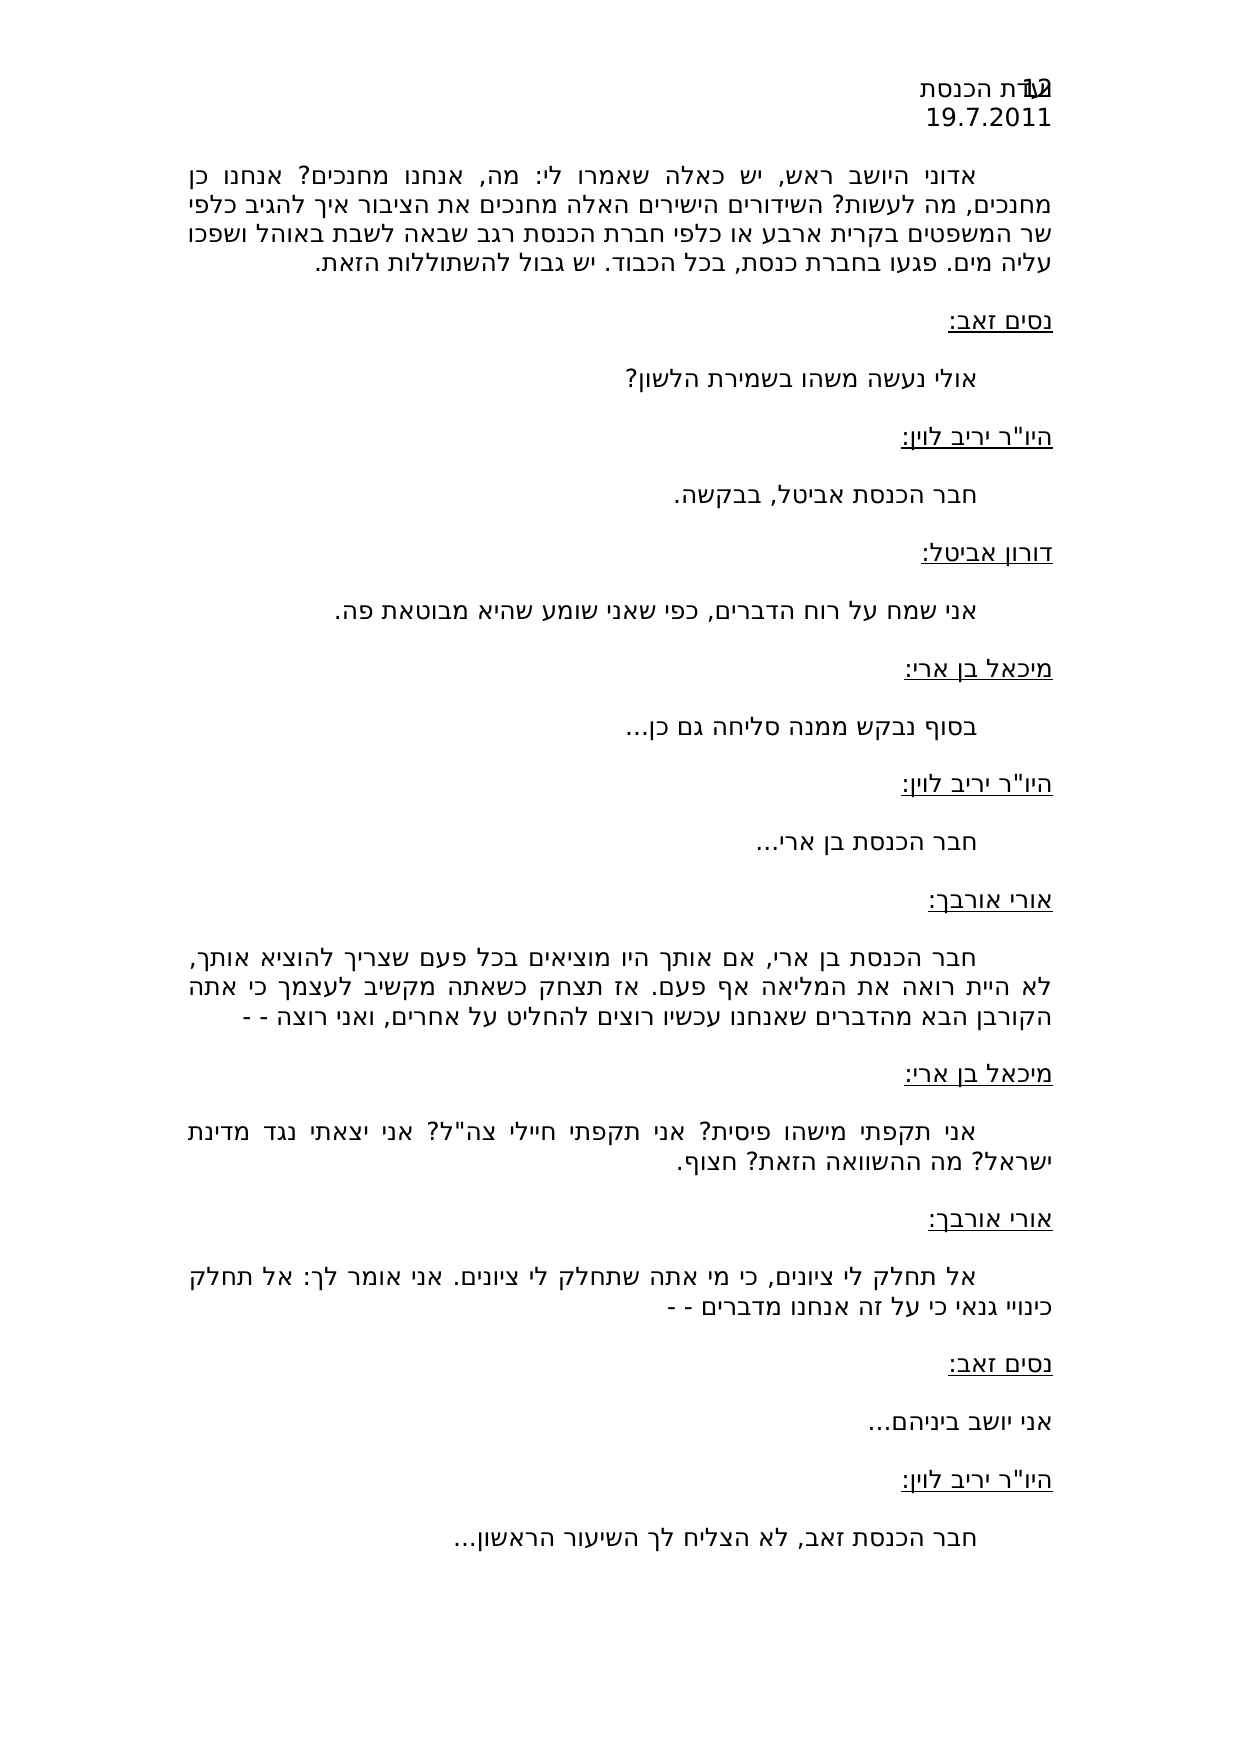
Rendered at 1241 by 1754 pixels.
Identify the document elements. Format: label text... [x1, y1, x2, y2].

text אולי נעשה משהו בשמירת הלשון? [187, 364, 1053, 393]
text היו"ר יריב לוין: [187, 422, 1053, 451]
text אני שמח על רוח הדברים, כפי שאני שומע שהיא מבוטאת פה. [187, 596, 1053, 625]
text אני יושב ביניהם... [187, 1407, 1053, 1437]
text חבר הכנסת בן ארי, אם אותך היו מוציאים בכל פעם שצריך להוציא אותך, לא היית רואה את המליאה אף פעם. אז תצחק כשאתה מקשיב לעצמך כי אתה הקורבן הבא מהדברים שאנחנו עכשיו רוצים להחליט על אחרים, ואני רוצה - - [187, 943, 1053, 1031]
text דורון אביטל: [187, 538, 1053, 567]
text מיכאל בן ארי: [187, 654, 1053, 683]
text אל תחלק לי ציונים, כי מי אתה שתחלק לי ציונים. אני אומר לך: אל תחלק כינויי גנאי כי על זה אנחנו מדברים - - [187, 1262, 1053, 1321]
text אורי אורבך: [187, 885, 1053, 914]
text נסים זאב: [187, 306, 1053, 335]
text חבר הכנסת בן ארי... [187, 827, 1053, 857]
text היו"ר יריב לוין: [187, 769, 1053, 799]
text נסים זאב: [187, 1349, 1053, 1379]
text אני תקפתי מישהו פיסית? אני תקפתי חיילי צה"ל? אני יצאתי נגד מדינת ישראל? מה ההשוואה הזאת? חצוף. [187, 1117, 1053, 1176]
text חבר הכנסת זאב, לא הצליח לך השיעור הראשון... [187, 1523, 1053, 1552]
text חבר הכנסת אביטל, בבקשה. [187, 480, 1053, 509]
text אדוני היושב ראש, יש כאלה שאמרו לי: מה, אנחנו מחנכים? אנחנו כן מחנכים, מה לעשות? השידורים הישירים האלה מחנכים את הציבור איך להגיב כלפי שר המשפטים בקרית ארבע או כלפי חברת הכנסת רגב שבאה לשבת באוהל ושפכו עליה מים. פגעו בחברת כנסת, בכל הכבוד. יש גבול להשתוללות הזאת. [187, 161, 1053, 277]
text אורי אורבך: [187, 1204, 1053, 1234]
text מיכאל בן ארי: [187, 1059, 1053, 1089]
text היו"ר יריב לוין: [187, 1465, 1053, 1494]
text בסוף נבקש ממנה סליחה גם כן... [187, 712, 1053, 741]
